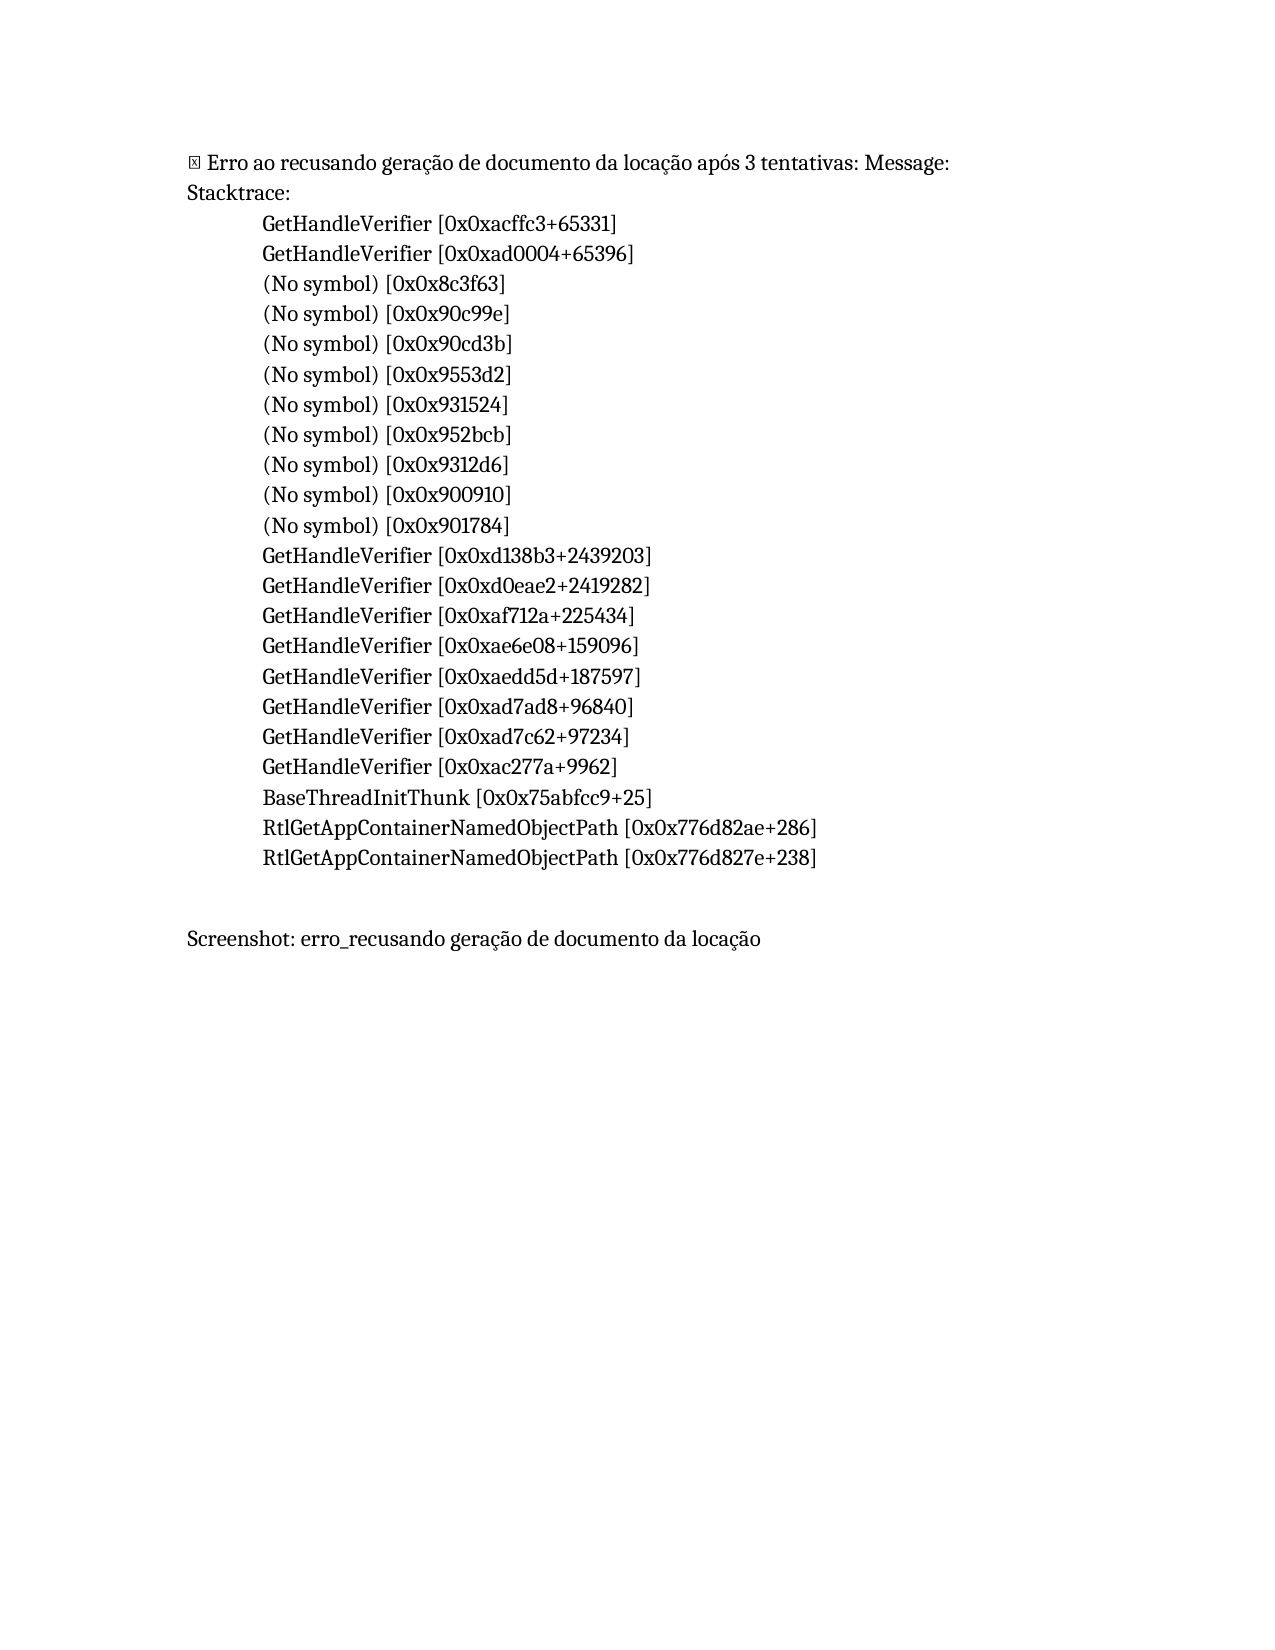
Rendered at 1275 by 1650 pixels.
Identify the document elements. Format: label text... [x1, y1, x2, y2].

text Screenshot: erro_recusando geração de documento da locação [187, 926, 1087, 952]
text ❌ Erro ao recusando geração de documento da locação após 3 tentativas: Message: Stacktrace: GetHandleVerifier [0x0xacffc3+65331] GetHandleVerifier [0x0xad0004+65396] (No symbol) [0x0x8c3f63] (No symbol) [0x0x90c99e] (No symbol) [0x0x90cd3b] (No symbol) [0x0x9553d2] (No symbol) [0x0x931524] (No symbol) [0x0x952bcb] (No symbol) [0x0x9312d6] (No symbol) [0x0x900910] (No symbol) [0x0x901784] GetHandleVerifier [0x0xd138b3+2439203] GetHandleVerifier [0x0xd0eae2+2419282] GetHandleVerifier [0x0xaf712a+225434] GetHandleVerifier [0x0xae6e08+159096] GetHandleVerifier [0x0xaedd5d+187597] GetHandleVerifier [0x0xad7ad8+96840] GetHandleVerifier [0x0xad7c62+97234] GetHandleVerifier [0x0xac277a+9962] BaseThreadInitThunk [0x0x75abfcc9+25] RtlGetAppContainerNamedObjectPath [0x0x776d82ae+286] RtlGetAppContainerNamedObjectPath [0x0x776d827e+238] [187, 150, 1087, 901]
